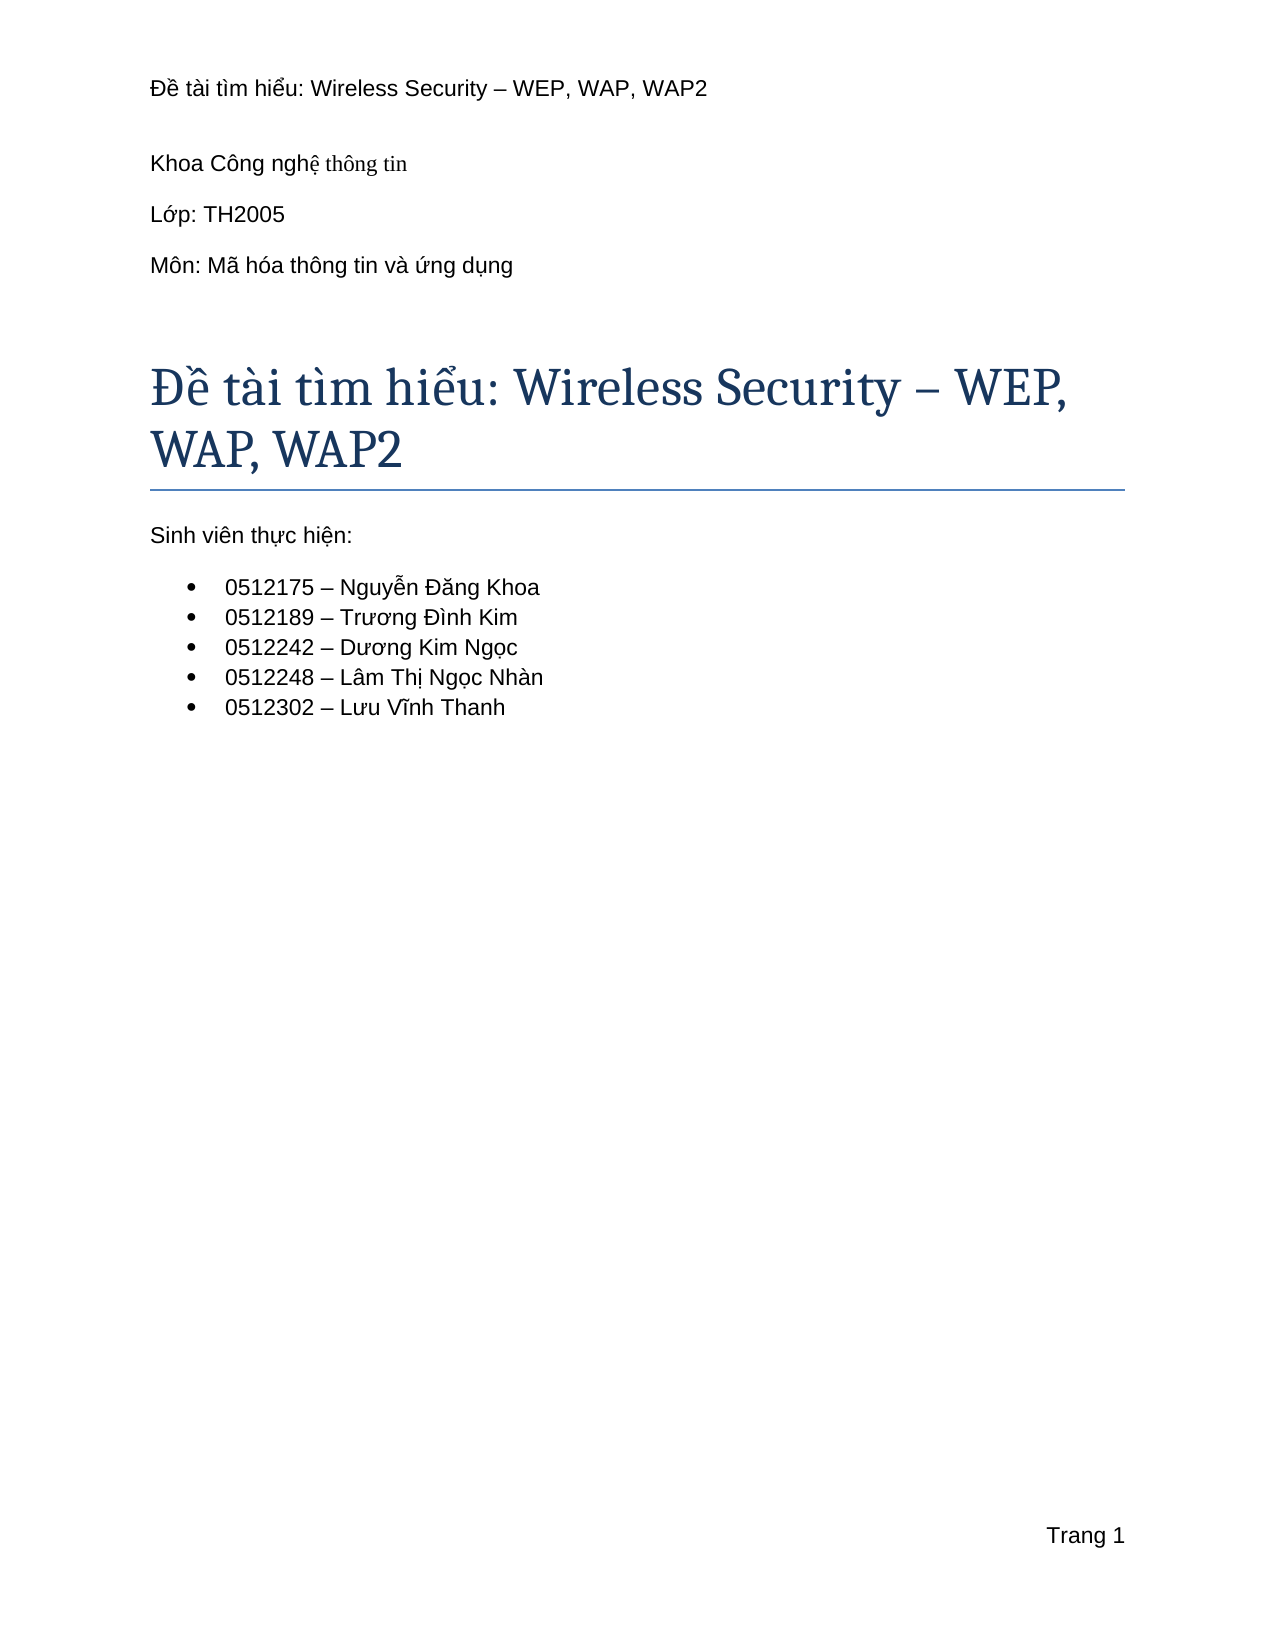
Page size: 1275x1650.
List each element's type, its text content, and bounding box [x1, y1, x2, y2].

text Khoa Công nghệ thông tin [150, 150, 1125, 176]
title Đề tài tìm hiểu: Wireless Security – WEP, WAP, WAP2 [150, 354, 1125, 489]
text Lớp: TH2005 [150, 201, 1125, 228]
list 0512189 – Trương Đình Kim [187, 604, 1125, 630]
list 0512242 – Dương Kim Ngọc [187, 634, 1125, 660]
text Sinh viên thực hiện: [150, 522, 1125, 549]
list 0512302 – Lưu Vĩnh Thanh [187, 694, 1125, 721]
list 0512175 – Nguyễn Đăng Khoa [187, 573, 1125, 600]
list 0512248 – Lâm Thị Ngọc Nhàn [187, 664, 1125, 690]
text Môn: Mã hóa thông tin và ứng dụng [150, 252, 1125, 279]
